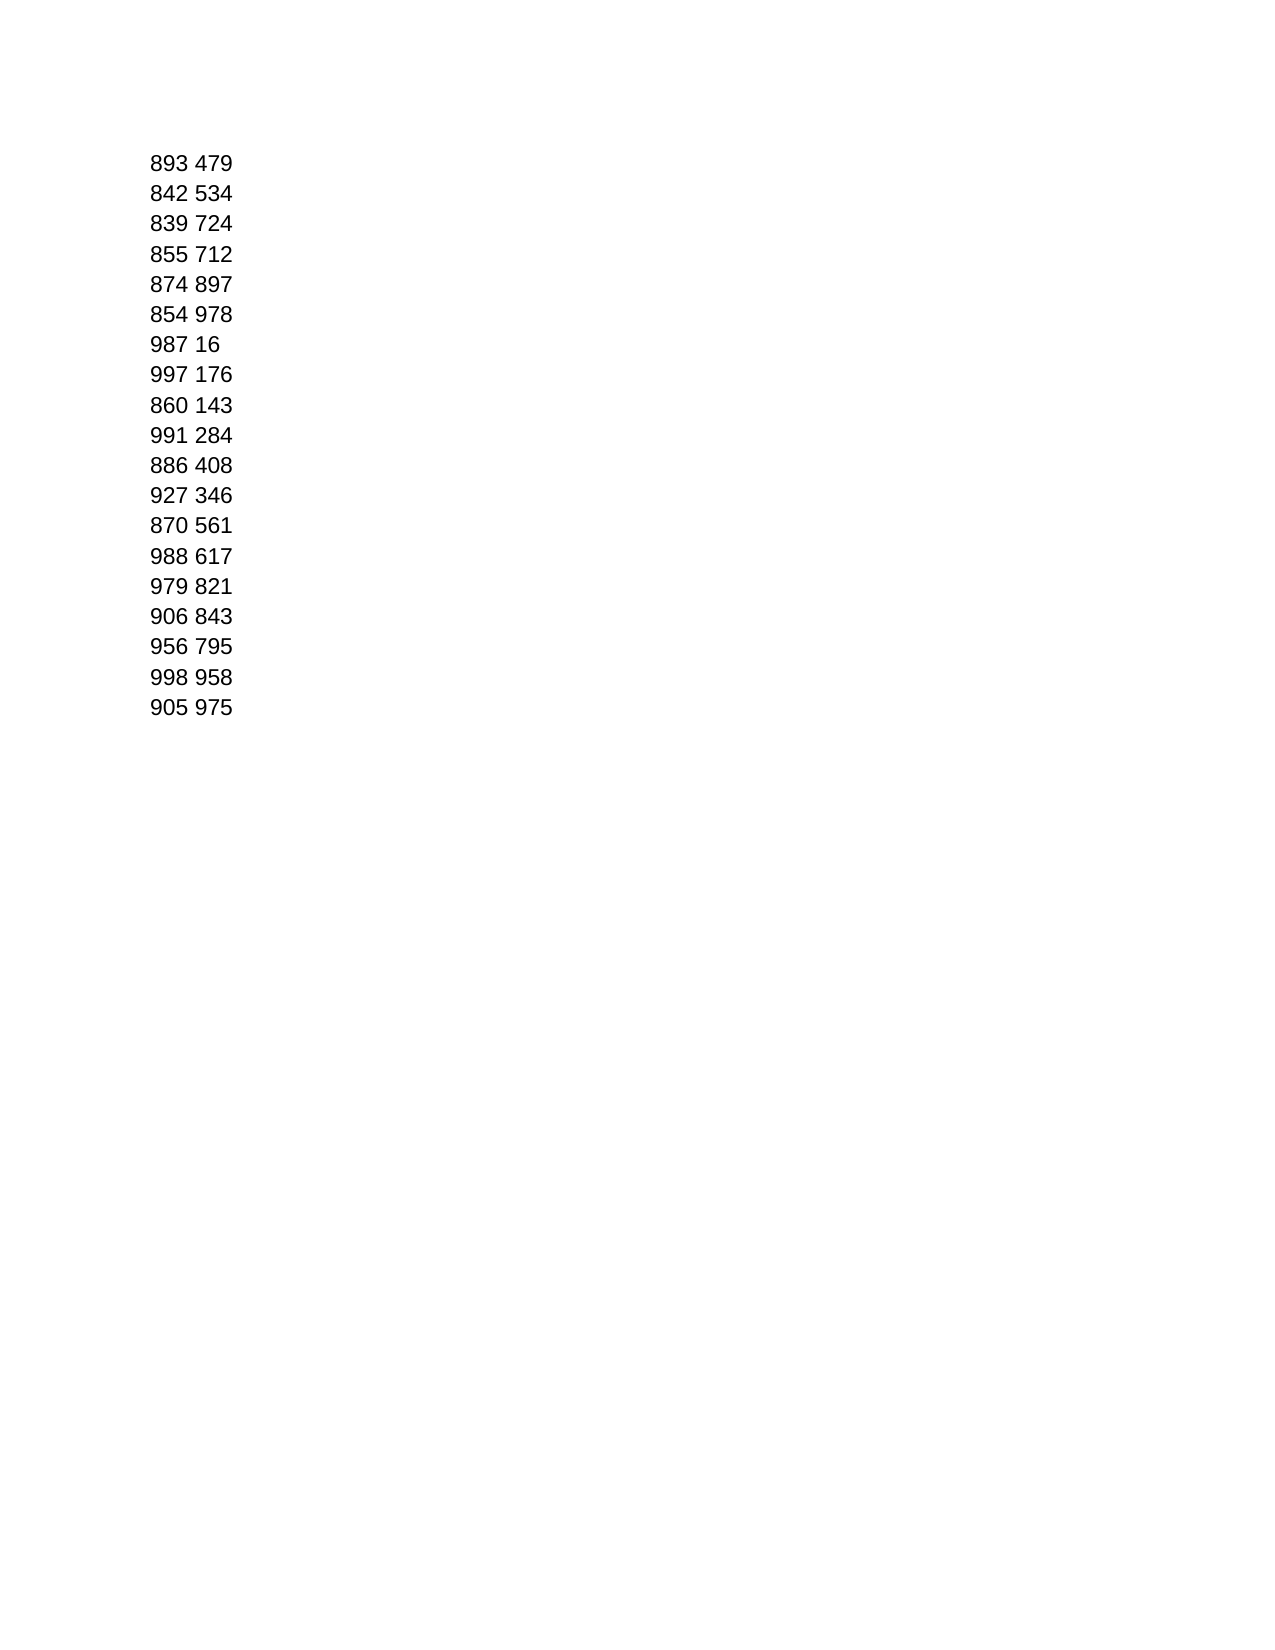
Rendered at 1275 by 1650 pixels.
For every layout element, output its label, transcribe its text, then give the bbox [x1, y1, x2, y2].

text 979 821 [150, 573, 1125, 599]
text 886 408 [150, 452, 1125, 478]
text 987 16 [150, 331, 1125, 358]
text 988 617 [150, 543, 1125, 569]
text 905 975 [150, 694, 1125, 720]
text 893 479 [150, 150, 1125, 176]
text 997 176 [150, 361, 1125, 388]
text 998 958 [150, 663, 1125, 690]
text 839 724 [150, 210, 1125, 237]
text 956 795 [150, 633, 1125, 660]
text 842 534 [150, 180, 1125, 207]
text 927 346 [150, 482, 1125, 509]
text 991 284 [150, 422, 1125, 448]
text 854 978 [150, 301, 1125, 327]
text 874 897 [150, 271, 1125, 297]
text 855 712 [150, 241, 1125, 267]
text 906 843 [150, 603, 1125, 629]
text 870 561 [150, 512, 1125, 539]
text 860 143 [150, 392, 1125, 418]
